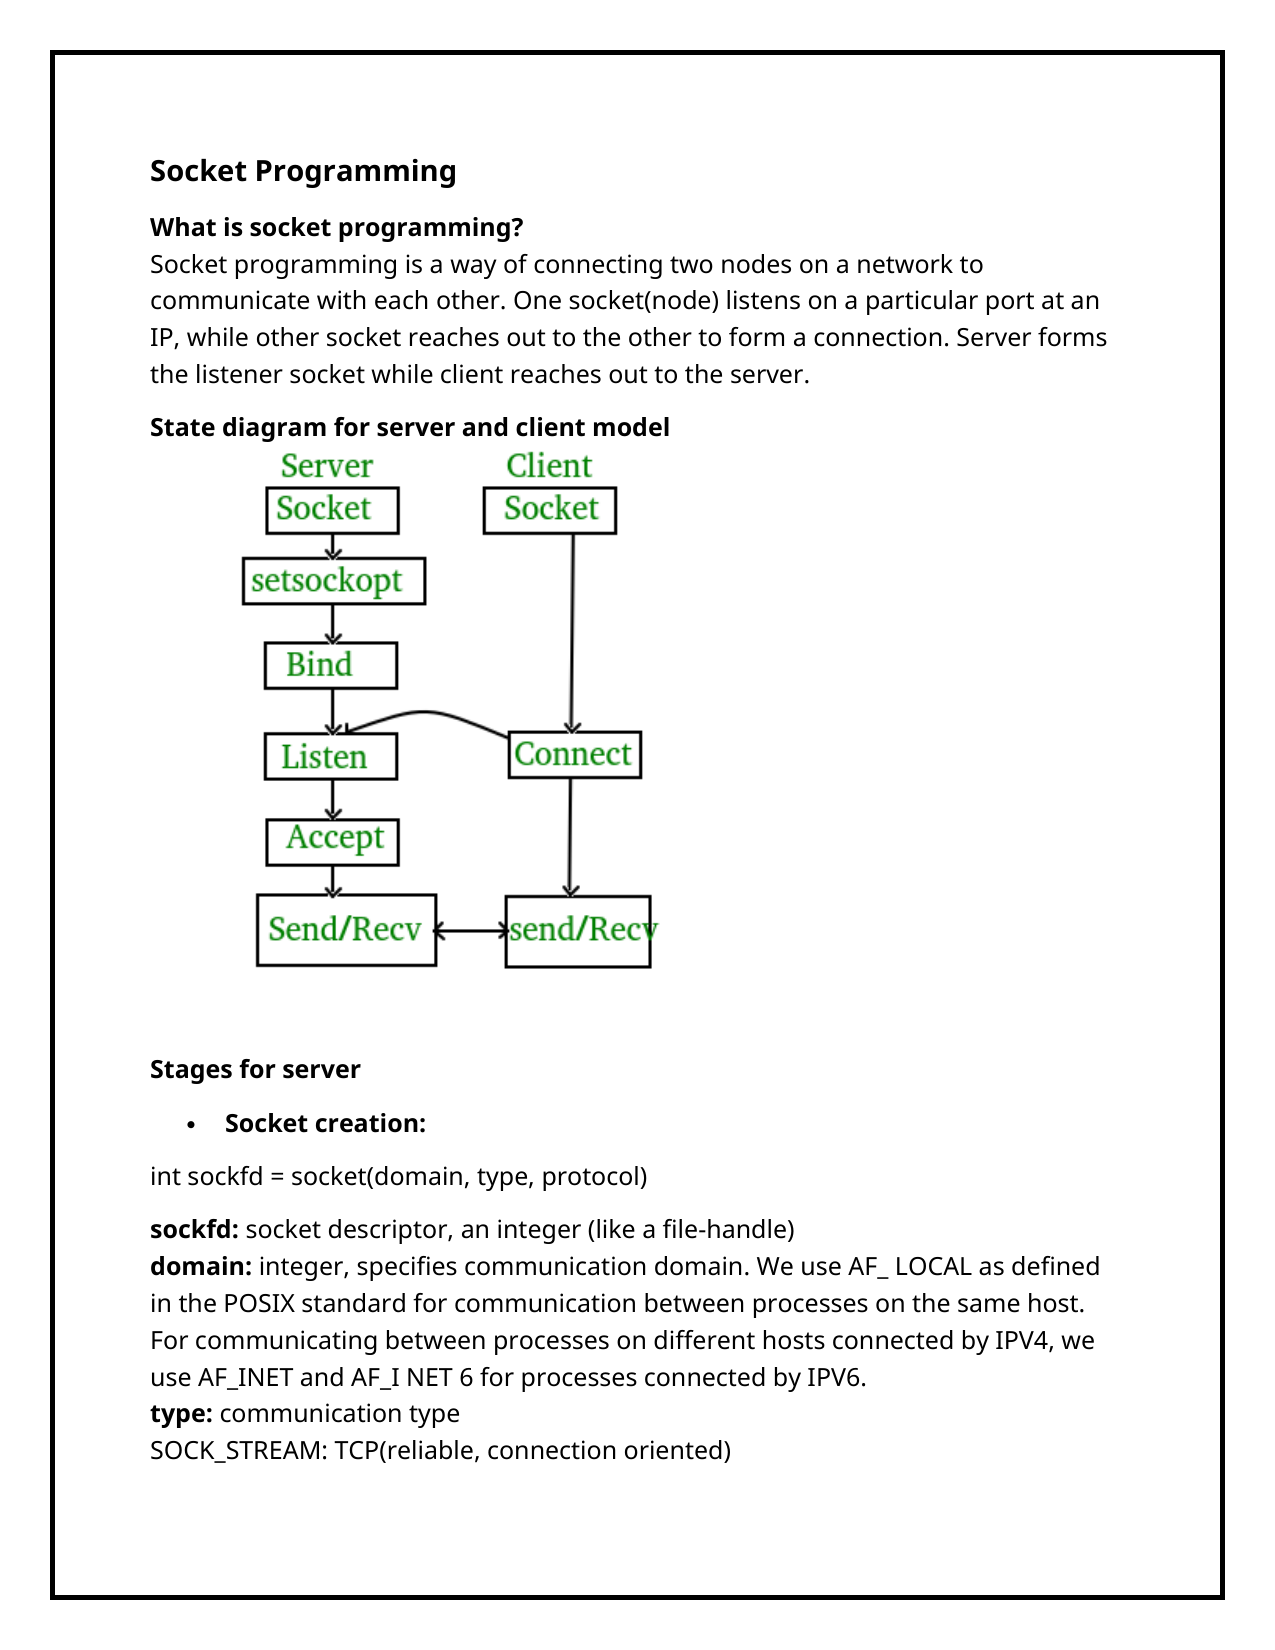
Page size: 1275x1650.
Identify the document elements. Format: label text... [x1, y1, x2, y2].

text Socket Programming [150, 150, 1125, 190]
picture [200, 446, 715, 1033]
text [150, 1212, 1125, 1467]
list Socket creation: [187, 1105, 1125, 1139]
text What is socket programming? Socket programming is a way of connecting two nodes on a network to communicate with each other. One socket(node) listens on a particular port at an IP, while other socket reaches out to the other to form a connection. Server forms the listener socket while client reaches out to the server. [150, 209, 1125, 391]
text Stages for server [150, 1052, 1125, 1086]
text int sockfd = socket(domain, type, protocol) [150, 1159, 1125, 1193]
